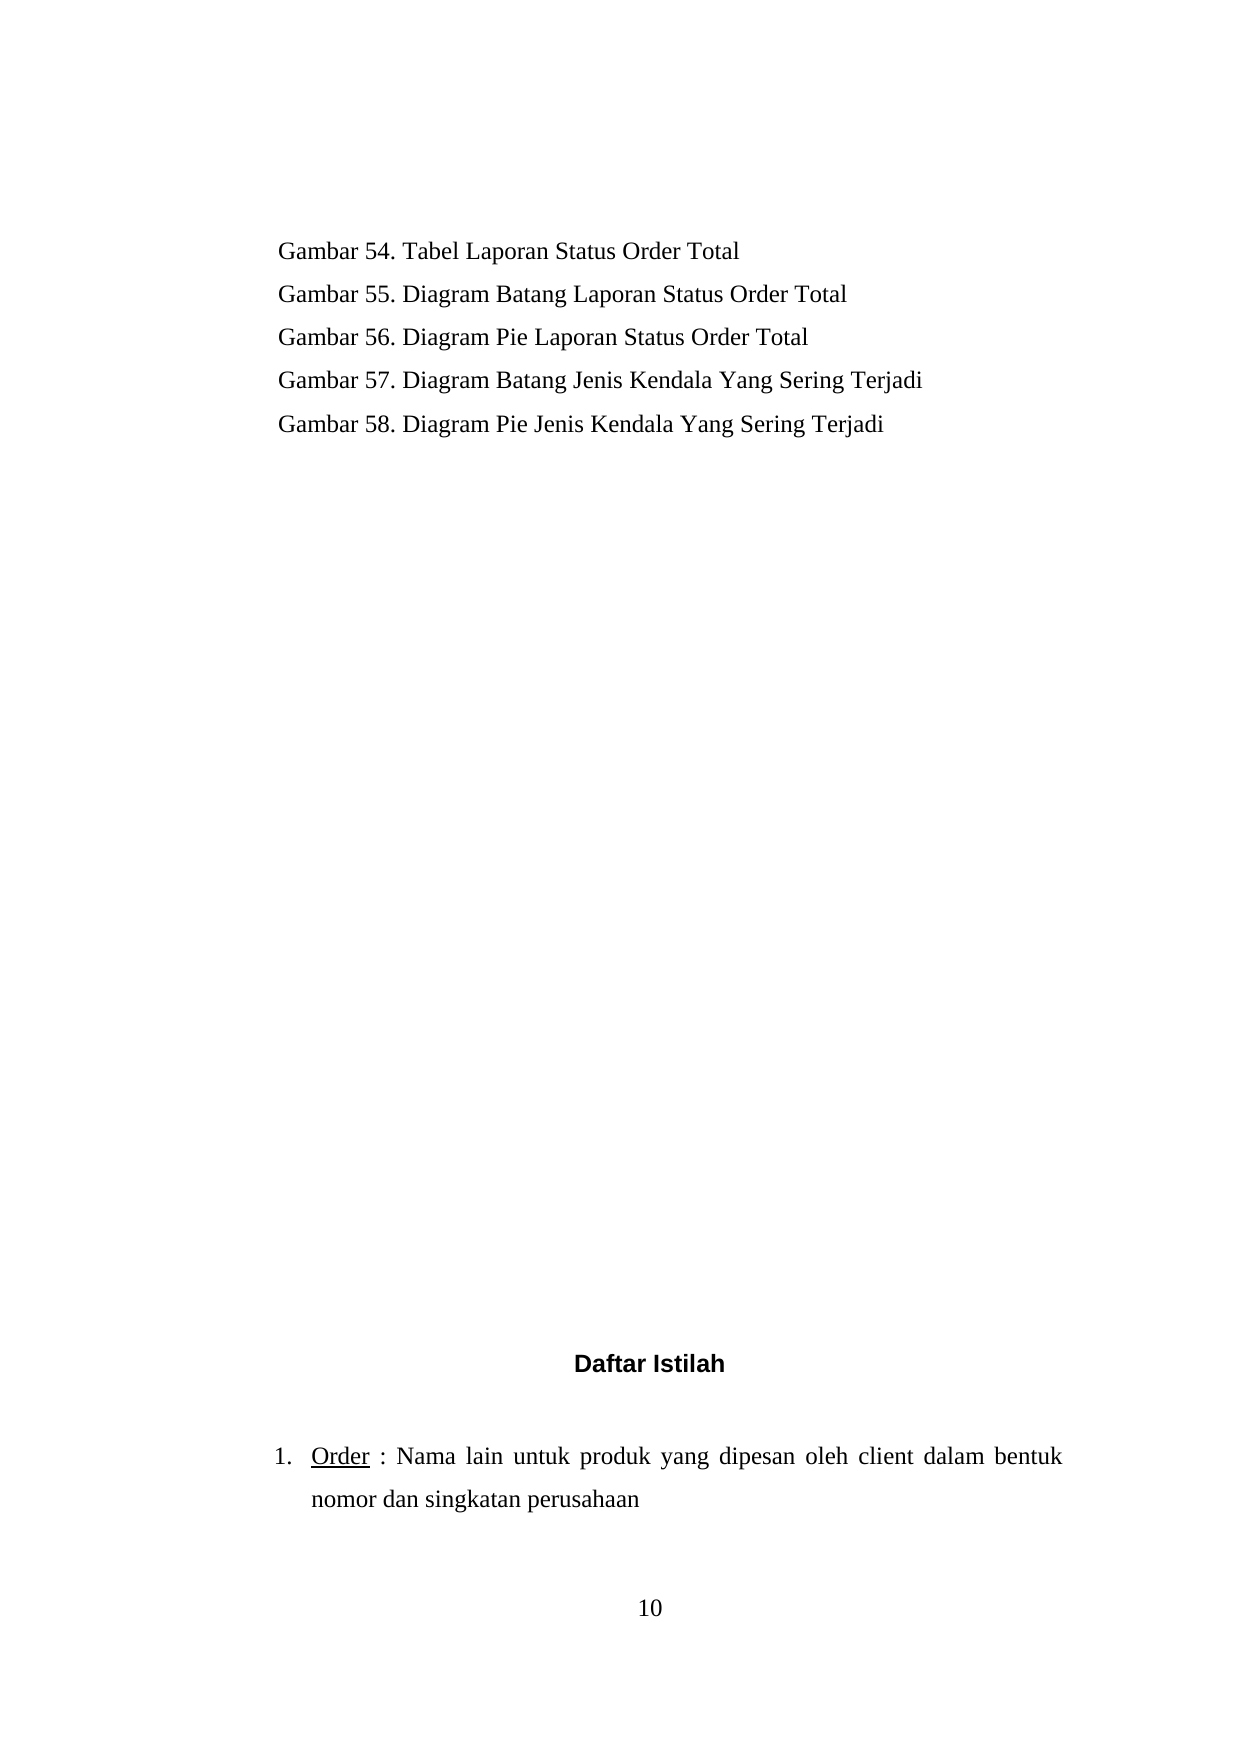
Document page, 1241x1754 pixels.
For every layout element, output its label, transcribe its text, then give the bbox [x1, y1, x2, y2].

text Gambar 56. Diagram Pie Laporan Status Order Total IV-20 [278, 322, 1063, 351]
text Gambar 58. Diagram Pie Jenis Kendala Yang Sering Terjadi IV-21 [278, 409, 1063, 437]
title Daftar Istilah [236, 1349, 1063, 1377]
text Gambar 55. Diagram Batang Laporan Status Order Total IV-20 [278, 279, 1063, 308]
text Gambar 54. Tabel Laporan Status Order Total IV-19 [278, 236, 1063, 265]
text Gambar 57. Diagram Batang Jenis Kendala Yang Sering Terjadi IV-21 [278, 366, 1063, 394]
list Order : Nama lain untuk produk yang dipesan oleh client dalam bentuk nomor dan singkatan perusahaan [274, 1441, 1063, 1513]
